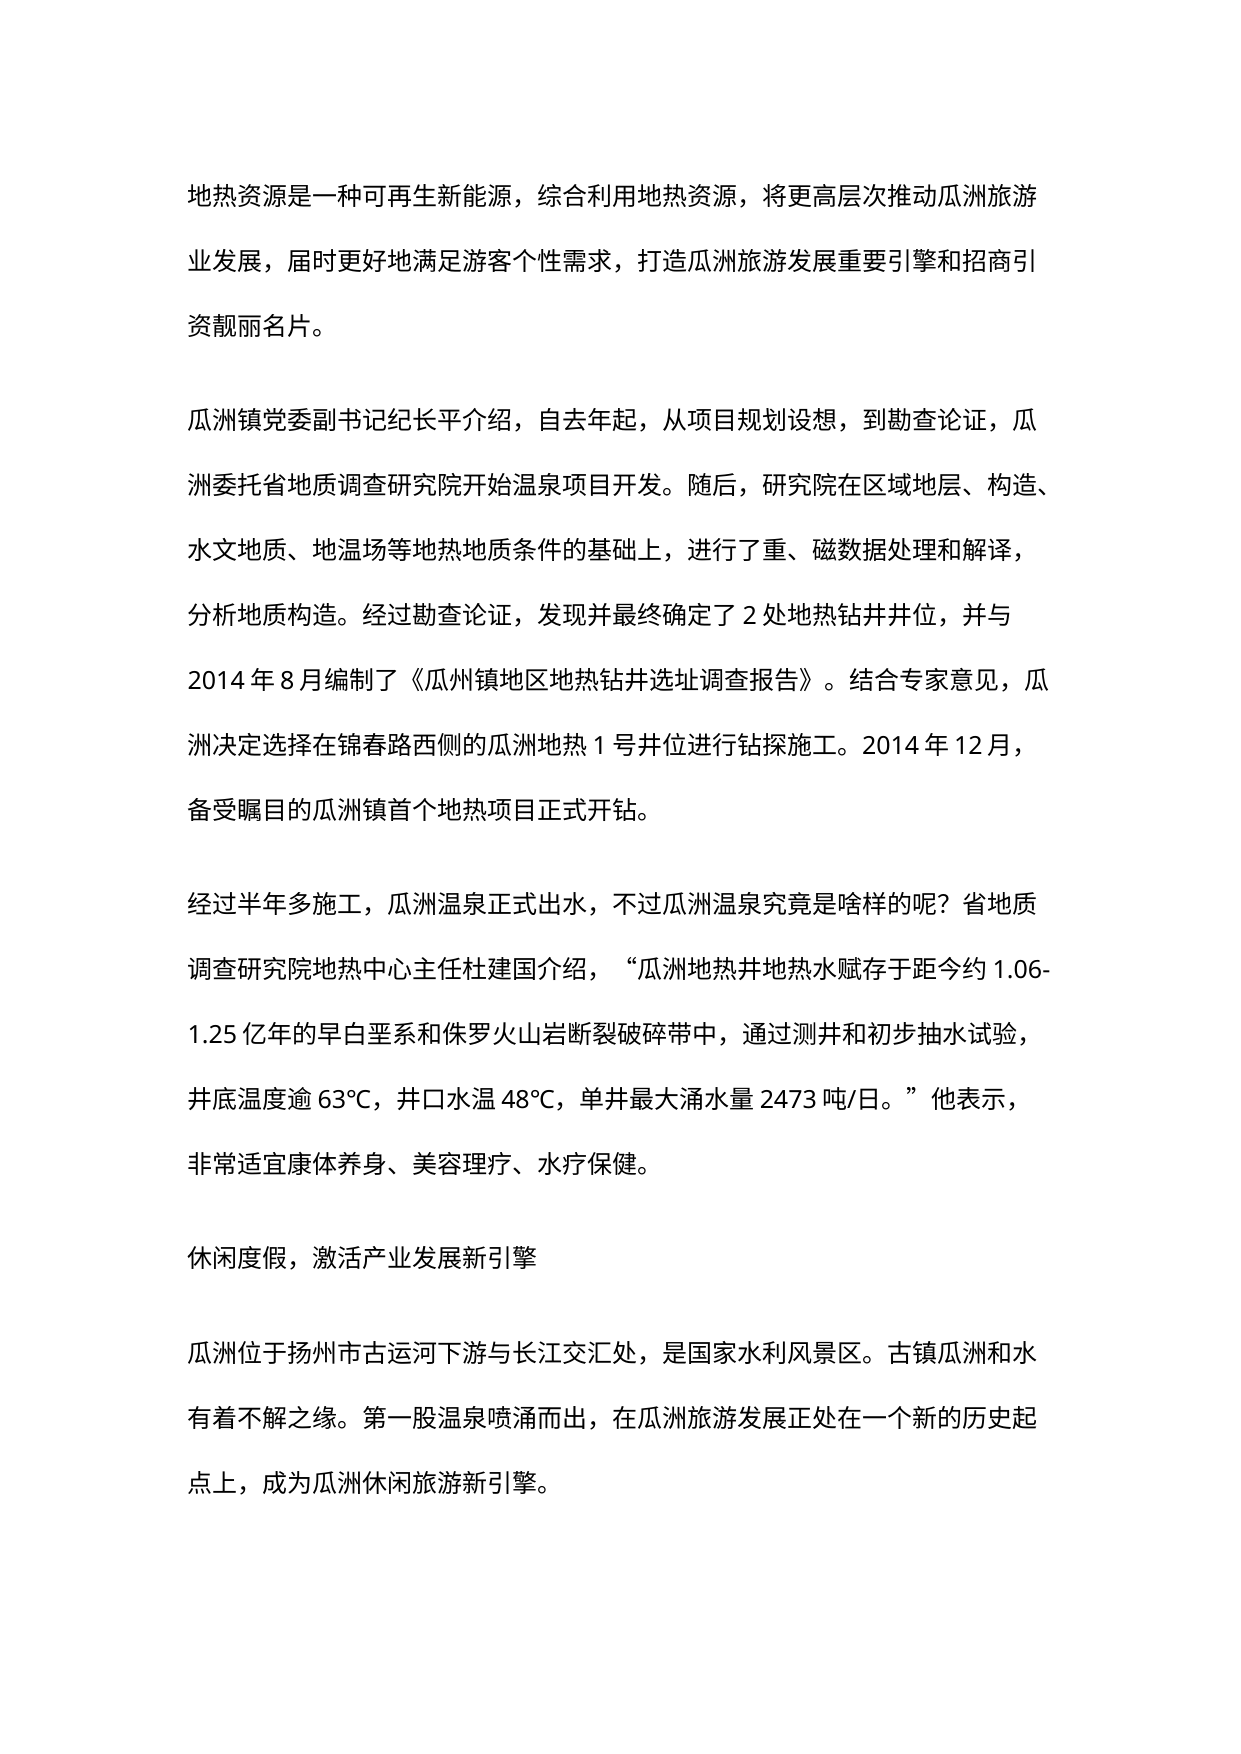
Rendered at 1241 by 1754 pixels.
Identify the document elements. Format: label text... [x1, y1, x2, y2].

text 经过半年多施工，瓜洲温泉正式出水，不过瓜洲温泉究竟是啥样的呢？省地质调查研究院地热中心主任杜建国介绍，“瓜洲地热井地热水赋存于距今约1.06-1.25亿年的早白垩系和侏罗火山岩断裂破碎带中，通过测井和初步抽水试验，井底温度逾63℃，井口水温48℃，单井最大涌水量2473吨/日。”他表示，非常适宜康体养身、美容理疗、水疗保健。 [187, 870, 1053, 1195]
text 瓜洲镇党委副书记纪长平介绍，自去年起，从项目规划设想，到勘查论证，瓜洲委托省地质调查研究院开始温泉项目开发。随后，研究院在区域地层、构造、水文地质、地温场等地热地质条件的基础上，进行了重、磁数据处理和解译，分析地质构造。经过勘查论证，发现并最终确定了2处地热钻井井位，并与2014年8月编制了《瓜州镇地区地热钻井选址调查报告》。结合专家意见，瓜洲决定选择在锦春路西侧的瓜洲地热1号井位进行钻探施工。2014年12月，备受瞩目的瓜洲镇首个地热项目正式开钻。 [187, 386, 1053, 841]
text 瓜洲位于扬州市古运河下游与长江交汇处，是国家水利风景区。古镇瓜洲和水有着不解之缘。第一股温泉喷涌而出，在瓜洲旅游发展正处在一个新的历史起点上，成为瓜洲休闲旅游新引擎。 [187, 1319, 1053, 1514]
text 地热资源是一种可再生新能源，综合利用地热资源，将更高层次推动瓜洲旅游业发展，届时更好地满足游客个性需求，打造瓜洲旅游发展重要引擎和招商引资靓丽名片。 [187, 162, 1053, 357]
text 休闲度假，激活产业发展新引擎 [187, 1224, 1053, 1289]
